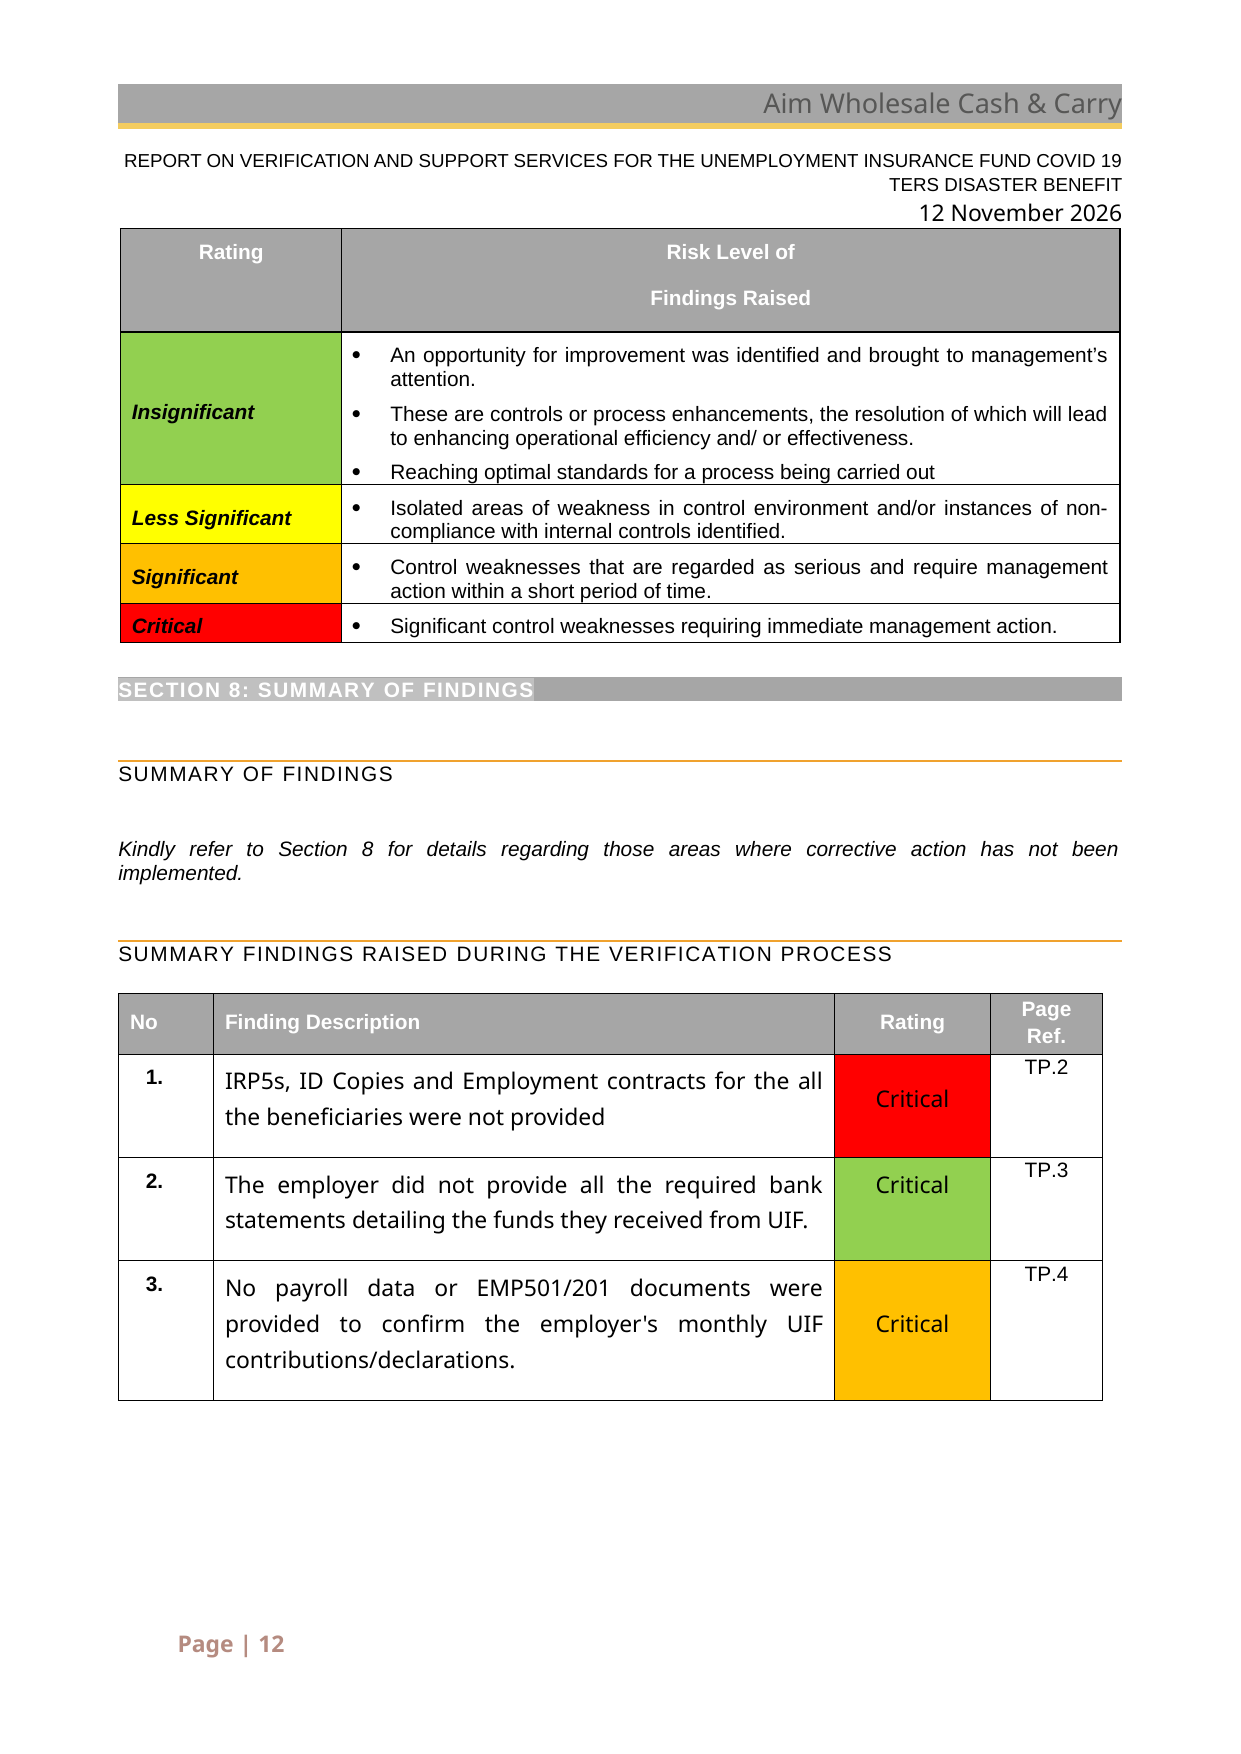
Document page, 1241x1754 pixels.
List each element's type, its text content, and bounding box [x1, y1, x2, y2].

table_cell Control weaknesses that are regarded as serious and require management action within a short period of time. [342, 544, 1119, 603]
text SUMMARY FINDINGS RAISED DURING THE VERIFICATION PROCESS [118, 942, 1122, 966]
table_cell [119, 1055, 213, 1157]
table_cell The employer did not provide all the required bank statements detailing the funds they received from UIF. [214, 1158, 834, 1260]
table_cell Insignificant [121, 333, 341, 484]
table_header Rating [121, 229, 341, 331]
table_cell Significant control weaknesses requiring immediate management action. [342, 604, 1119, 642]
table_cell No payroll data or EMP501/201 documents were provided to confirm the employer's monthly UIF contributions/declarations. [214, 1261, 834, 1400]
table_cell Critical [835, 1261, 990, 1400]
table_header Rating [835, 994, 990, 1054]
text SECTION 8: SUMMARY OF FINDINGS [118, 677, 1122, 701]
table_cell Critical [121, 604, 341, 642]
table_header No [119, 994, 213, 1054]
table_cell Significant [121, 544, 341, 603]
table_header Finding Description [214, 994, 834, 1054]
table_cell An opportunity for improvement was identified and brought to management’s attention. These are controls or process enhancements, the resolution of which will lead to enhancing operational efficiency and/ or effectiveness. Reaching optimal standards for a process being carried out [342, 333, 1119, 484]
table_cell Critical [835, 1055, 990, 1157]
table_cell Critical [835, 1158, 990, 1260]
table_cell IRP5s, ID Copies and Employment contracts for the all the beneficiaries were not provided [214, 1055, 834, 1157]
table_cell TP.4 [991, 1261, 1102, 1400]
table_cell TP.2 [991, 1055, 1102, 1157]
table_cell [119, 1158, 213, 1260]
text SUMMARY OF FINDINGS [118, 762, 1122, 786]
table_cell Isolated areas of weakness in control environment and/or instances of non-compliance with internal controls identified. [342, 485, 1119, 543]
table_cell TP.3 [991, 1158, 1102, 1260]
table_cell Less Significant [121, 485, 341, 543]
table_header Risk Level of Findings Raised [342, 229, 1119, 331]
text Kindly refer to Section 8 for details regarding those areas where corrective action has not been implemented. [118, 837, 1122, 885]
table_cell [119, 1261, 213, 1400]
table_header Page Ref. [991, 994, 1102, 1054]
